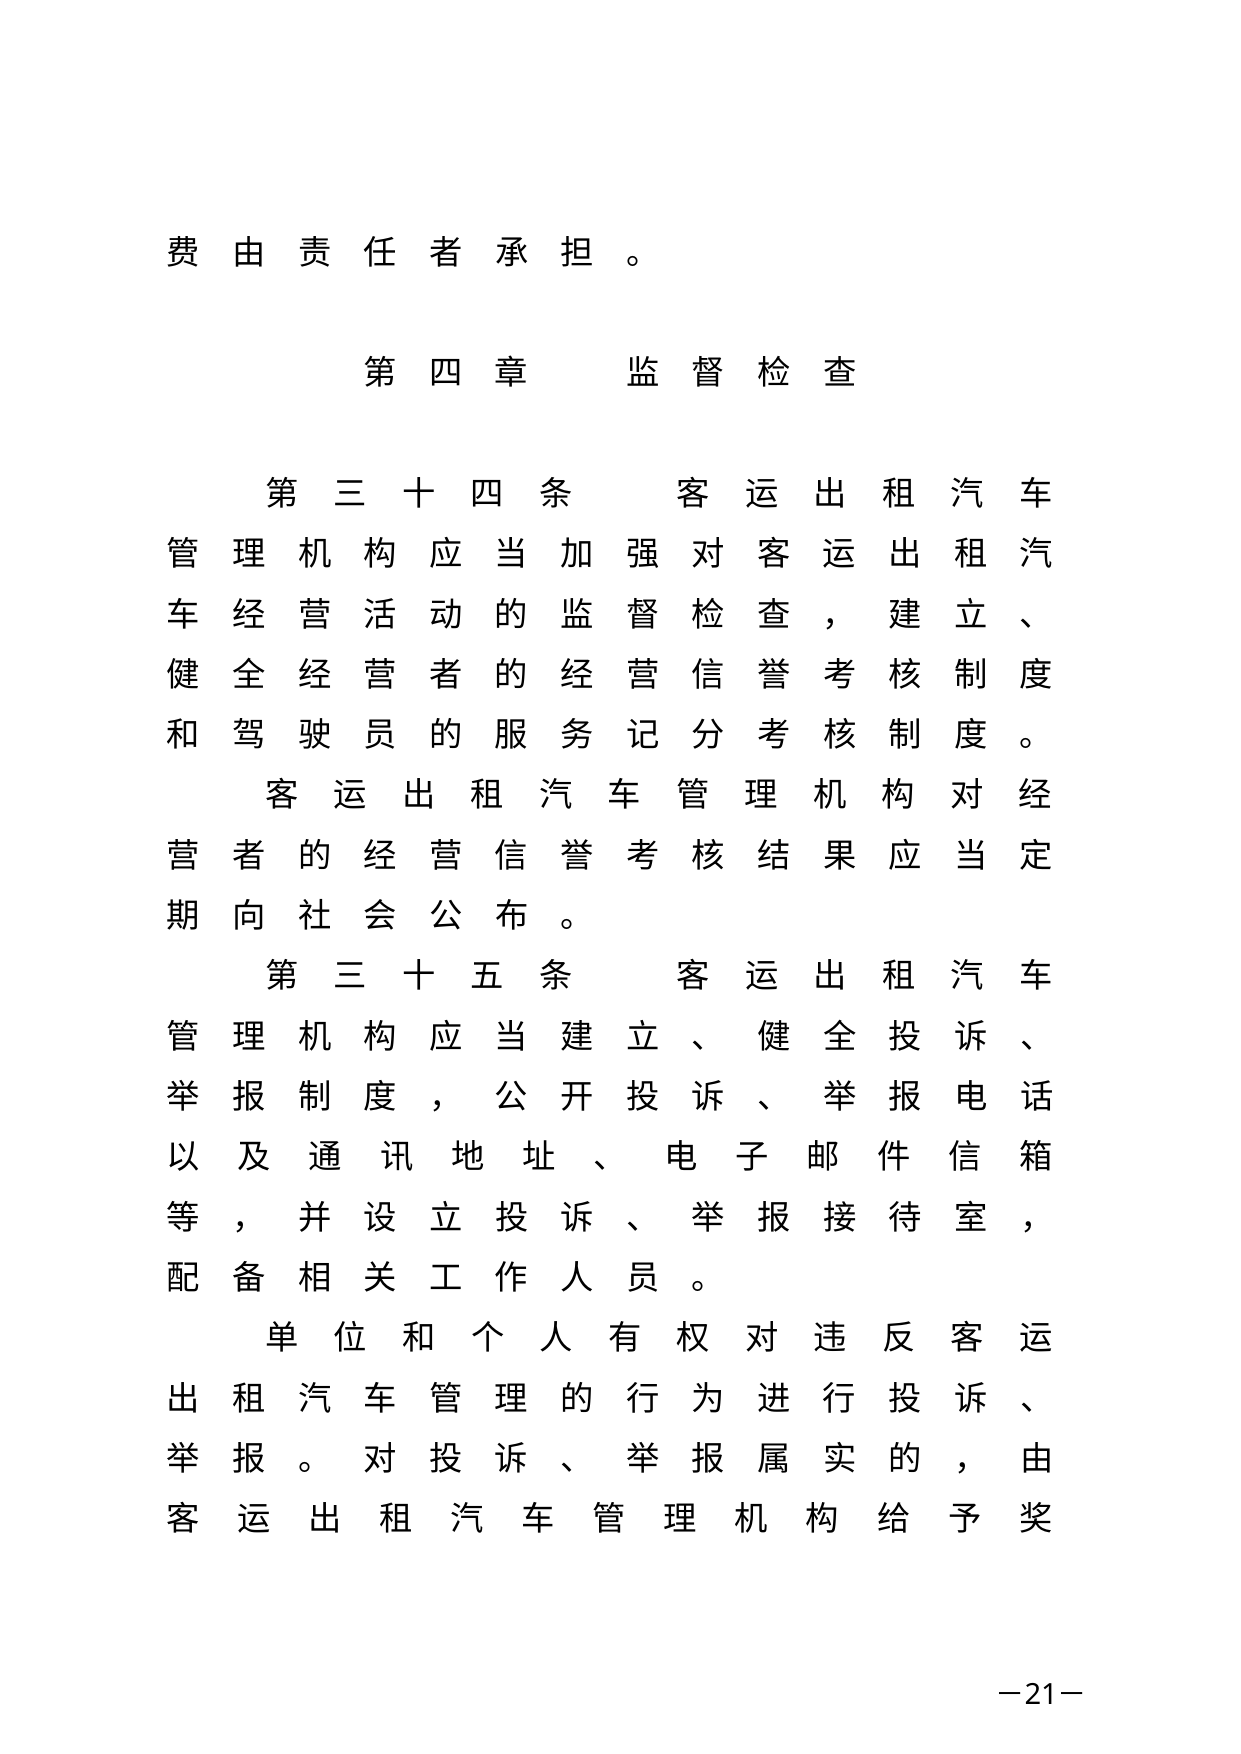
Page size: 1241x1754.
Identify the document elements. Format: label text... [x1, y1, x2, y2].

text 客运出租汽车管理机构对经营者的经营信誉考核结果应当定期向社会公布。 [167, 762, 1085, 943]
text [167, 219, 1085, 280]
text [167, 1305, 1085, 1546]
text 第三十五条 客运出租汽车管理机构应当建立、健全投诉、举报制度，公开投诉、举报电话以及通讯地址、电子邮件信箱等，并设立投诉、举报接待室，配备相关工作人员。 [167, 943, 1085, 1305]
text 第四章 监督检查 [167, 340, 1085, 400]
text 第三十四条 客运出租汽车管理机构应当加强对客运出租汽车经营活动的监督检查，建立、健全经营者的经营信誉考核制度和驾驶员的服务记分考核制度。 [167, 461, 1085, 762]
